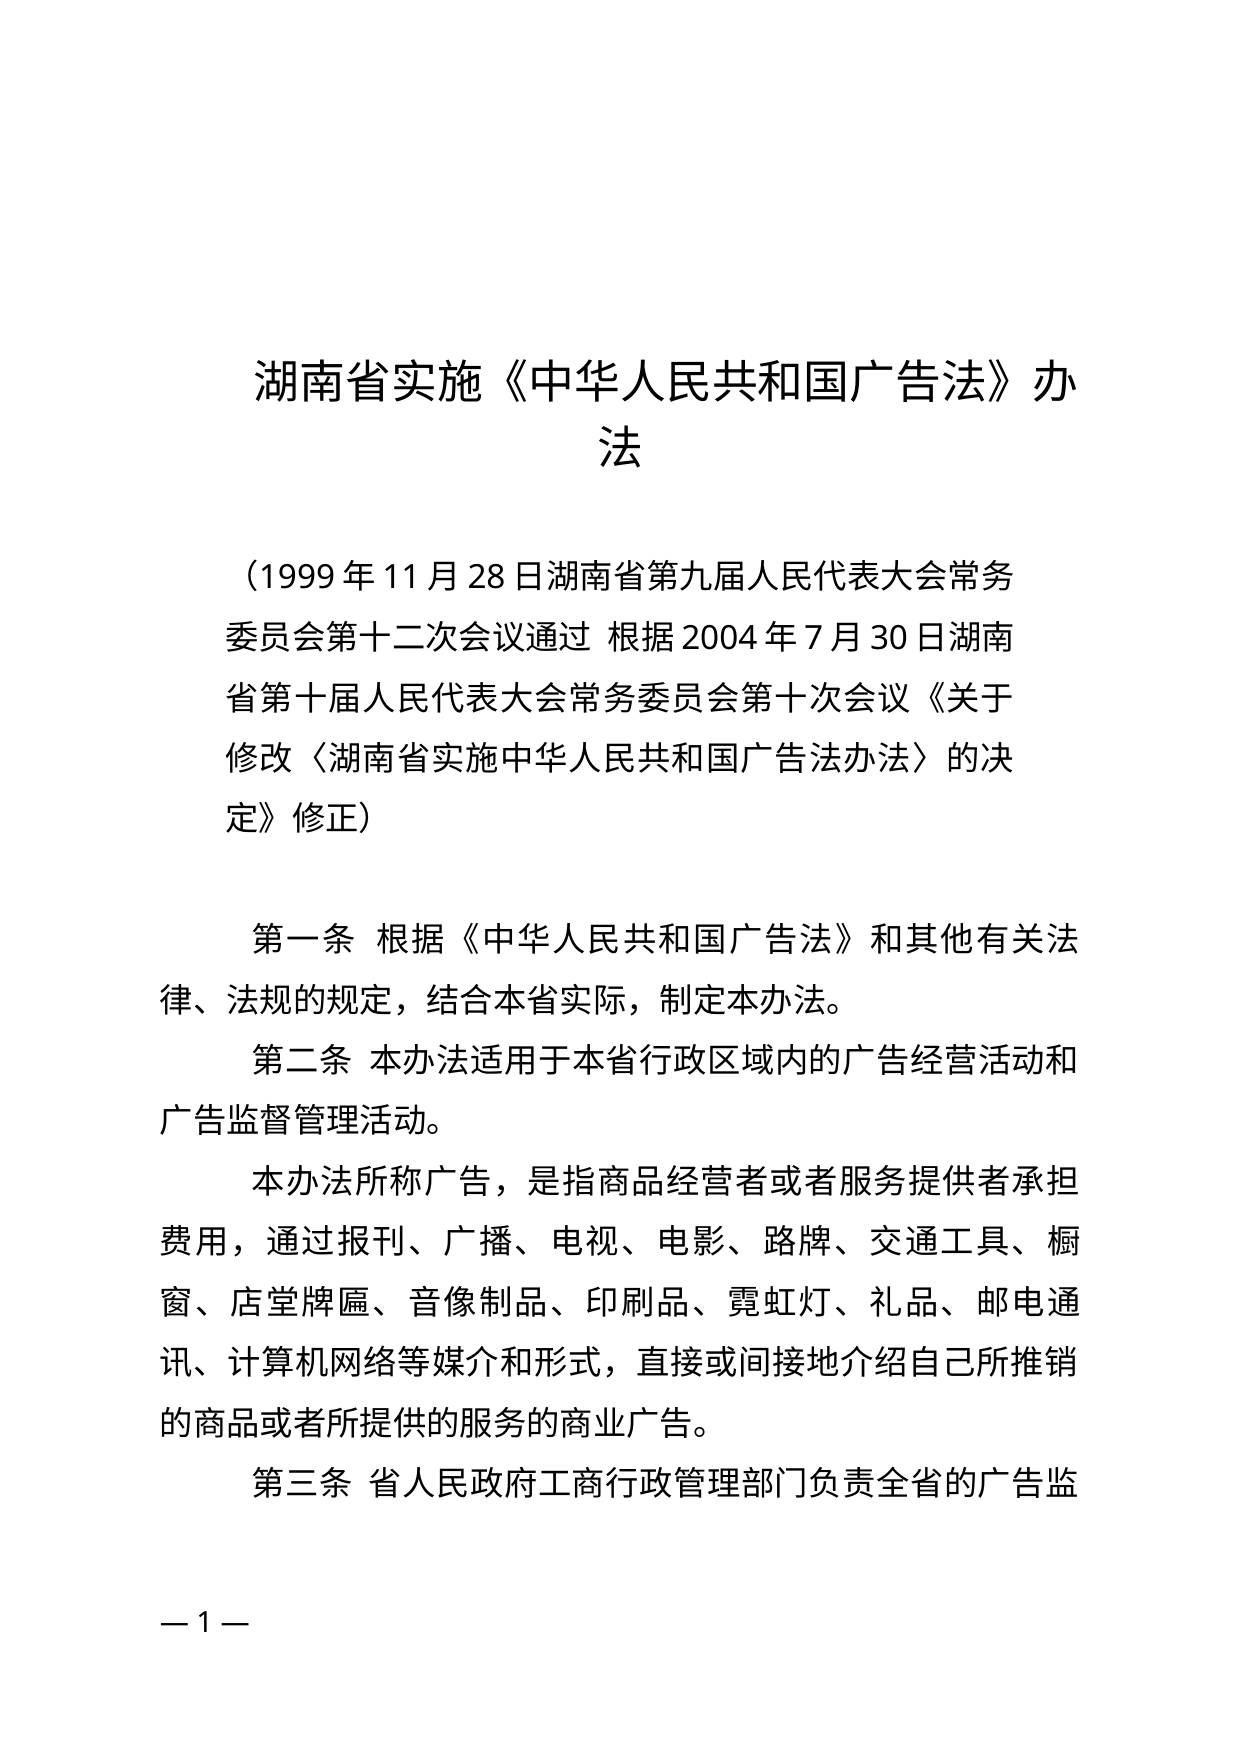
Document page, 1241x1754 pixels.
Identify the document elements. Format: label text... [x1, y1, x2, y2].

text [159, 1444, 1081, 1505]
text 第一条 根据《中华人民共和国广告法》和其他有关法律、法规的规定，结合本省实际，制定本办法。 [159, 901, 1081, 1022]
text （1999年11月28日湖南省第九届人民代表大会常务委员会第十二次会议通过 根据2004年7月30日湖南省第十届人民代表大会常务委员会第十次会议《关于修改〈湖南省实施中华人民共和国广告法办法〉的决定》修正） [225, 538, 1015, 840]
text 第二条 本办法适用于本省行政区域内的广告经营活动和广告监督管理活动。 [159, 1022, 1081, 1142]
text 湖南省实施《中华人民共和国广告法》办法 [159, 345, 1081, 478]
text 本办法所称广告，是指商品经营者或者服务提供者承担费用，通过报刊、广播、电视、电影、路牌、交通工具、橱窗、店堂牌匾、音像制品、印刷品、霓虹灯、礼品、邮电通讯、计算机网络等媒介和形式，直接或间接地介绍自己所推销的商品或者所提供的服务的商业广告。 [159, 1142, 1081, 1444]
